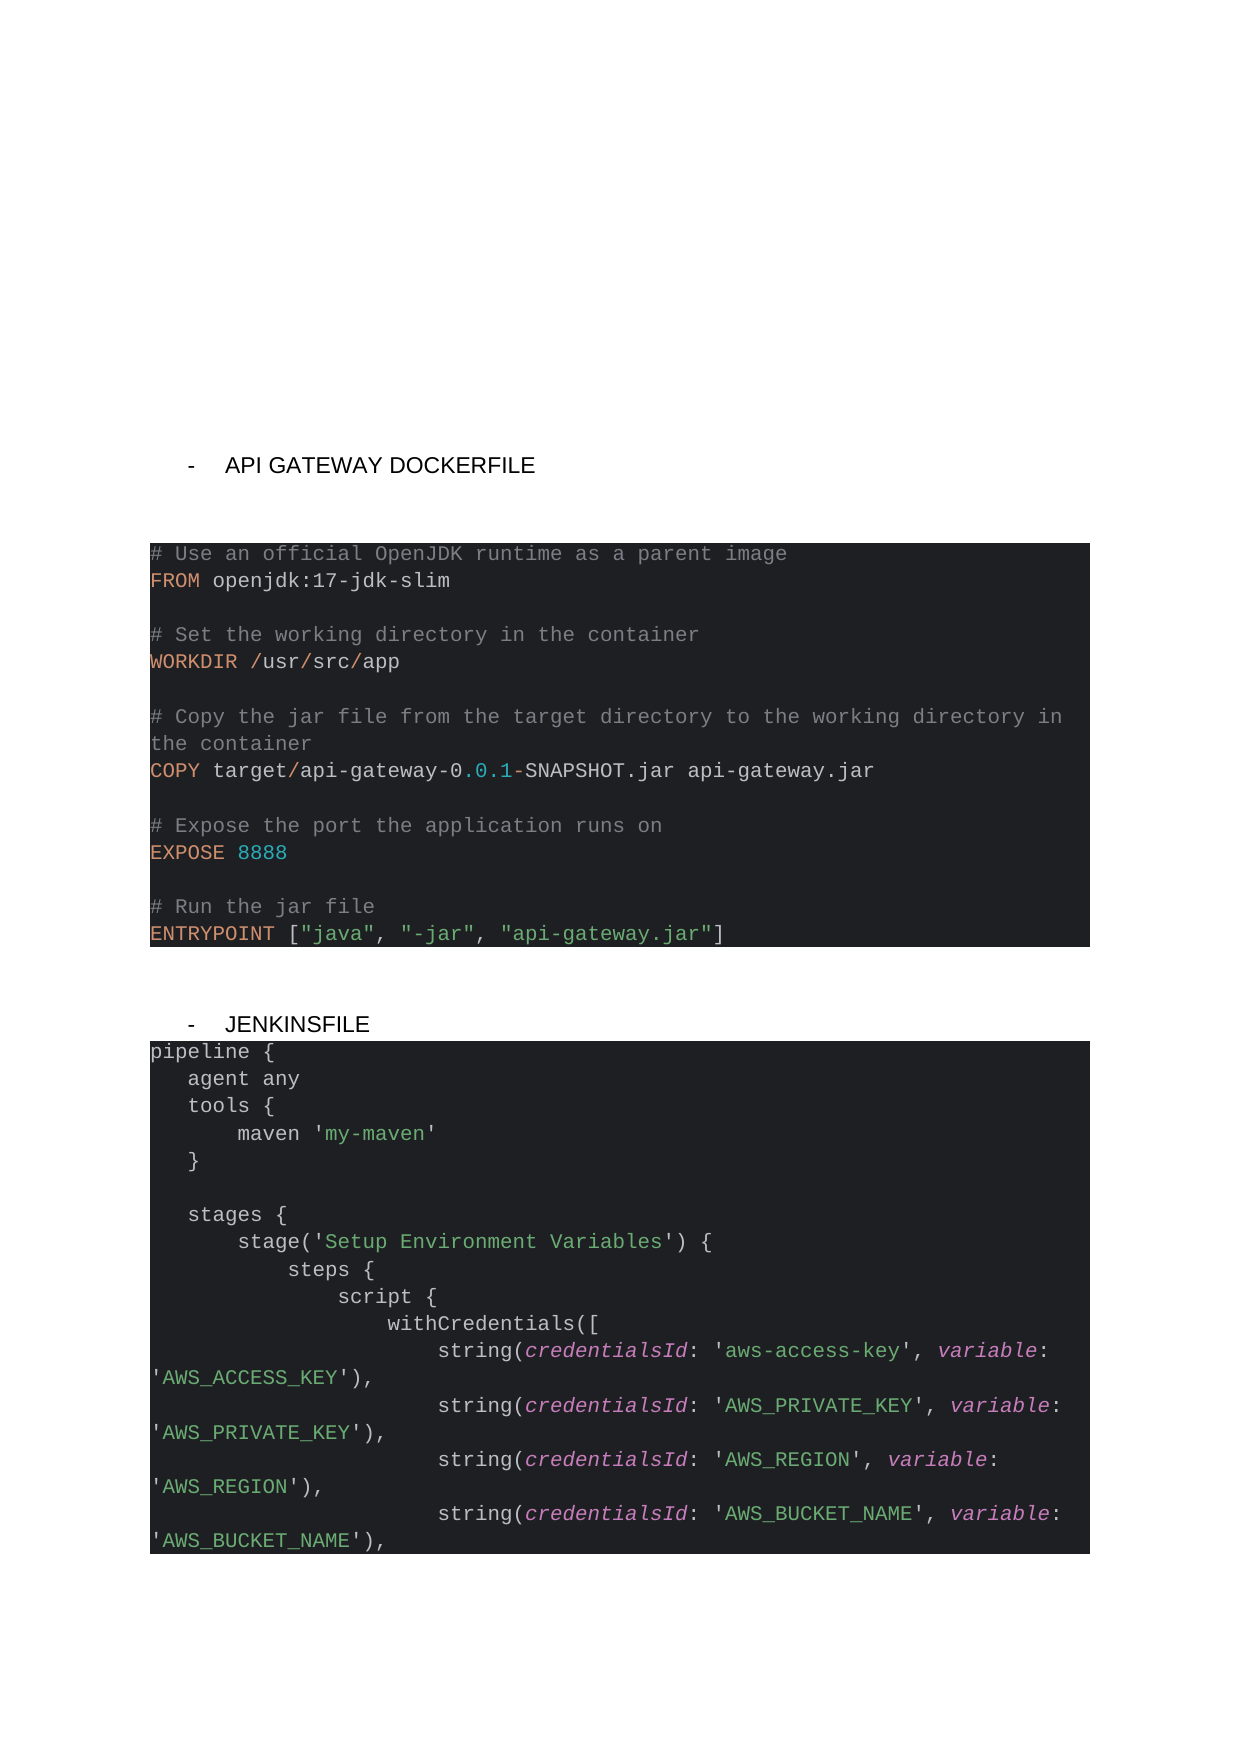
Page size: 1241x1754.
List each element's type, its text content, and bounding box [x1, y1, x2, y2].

text tools { [150, 1096, 1090, 1119]
text # Expose the port the application runs on [150, 814, 1090, 838]
text string(credentialsId: 'AWS_REGION', variable: 'AWS_REGION'), [150, 1449, 1090, 1500]
text maven 'my-maven' [150, 1123, 1090, 1146]
text # Use an official OpenJDK runtime as a parent image [150, 543, 1090, 566]
text FROM openjdk:17-jdk-slim [150, 570, 1090, 593]
text stage('Setup Environment Variables') { [150, 1231, 1090, 1255]
text steps { [150, 1259, 1090, 1282]
text # Copy the jar file from the target directory to the working directory in the container [150, 706, 1090, 757]
list API GATEWAY DOCKERFILE [187, 452, 1090, 478]
text stages { [150, 1204, 1090, 1228]
list JENKINSFILE [187, 1011, 1090, 1037]
text COPY target/api-gateway-0.0.1-SNAPSHOT.jar api-gateway.jar [150, 760, 1090, 784]
text EXPOSE 8888 [150, 842, 1090, 865]
text withCredentials([ [150, 1313, 1090, 1337]
text string(credentialsId: 'aws-access-key', variable: 'AWS_ACCESS_KEY'), [150, 1340, 1090, 1391]
text string(credentialsId: 'AWS_BUCKET_NAME', variable: 'AWS_BUCKET_NAME'), [150, 1503, 1090, 1554]
text # Run the jar file [150, 896, 1090, 920]
text ENTRYPOINT ["java", "-jar", "api-gateway.jar"] [150, 923, 1090, 947]
text } [150, 1150, 1090, 1173]
text pipeline { [150, 1041, 1090, 1065]
text # Set the working directory in the container [150, 624, 1090, 648]
text WORKDIR /usr/src/app [150, 651, 1090, 675]
text script { [150, 1286, 1090, 1309]
text agent any [150, 1068, 1090, 1092]
text string(credentialsId: 'AWS_PRIVATE_KEY', variable: 'AWS_PRIVATE_KEY'), [150, 1394, 1090, 1445]
